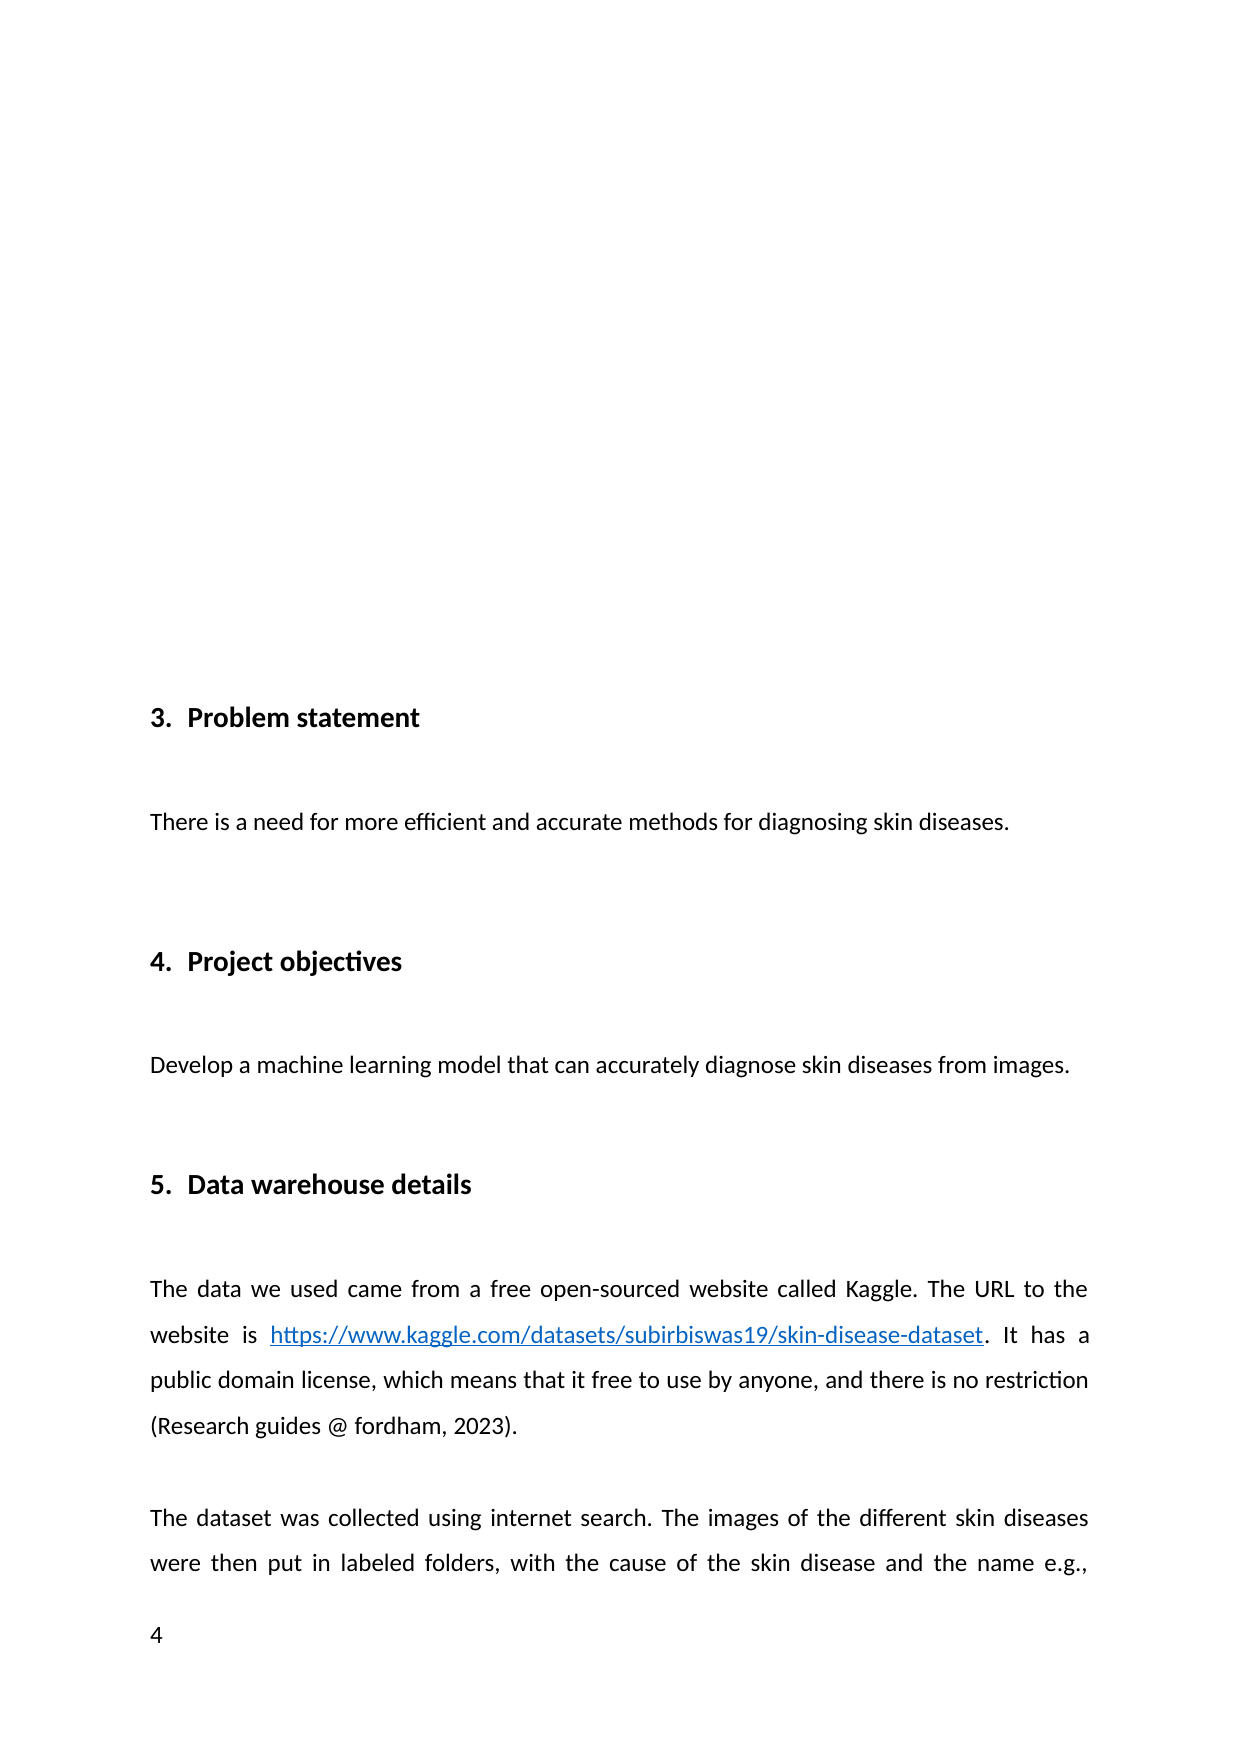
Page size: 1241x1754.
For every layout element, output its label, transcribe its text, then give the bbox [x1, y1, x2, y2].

list Data warehouse details [150, 1166, 1090, 1202]
text There is a need for more efficient and accurate methods for diagnosing skin diseases. [150, 806, 1090, 836]
list Problem statement [150, 699, 1090, 734]
text Develop a machine learning model that can accurately diagnose skin diseases from images. [150, 1050, 1090, 1080]
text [150, 1502, 1090, 1578]
list Project objectives [150, 943, 1090, 978]
text The data we used came from a free open-sourced website called Kaggle. The URL to the website is https://www.kaggle.com/datasets/subirbiswas19/skin-disease-dataset. It has a public domain license, which means that it free to use by anyone, and there is no restriction (Research guides @ fordham, 2023). [150, 1273, 1090, 1441]
